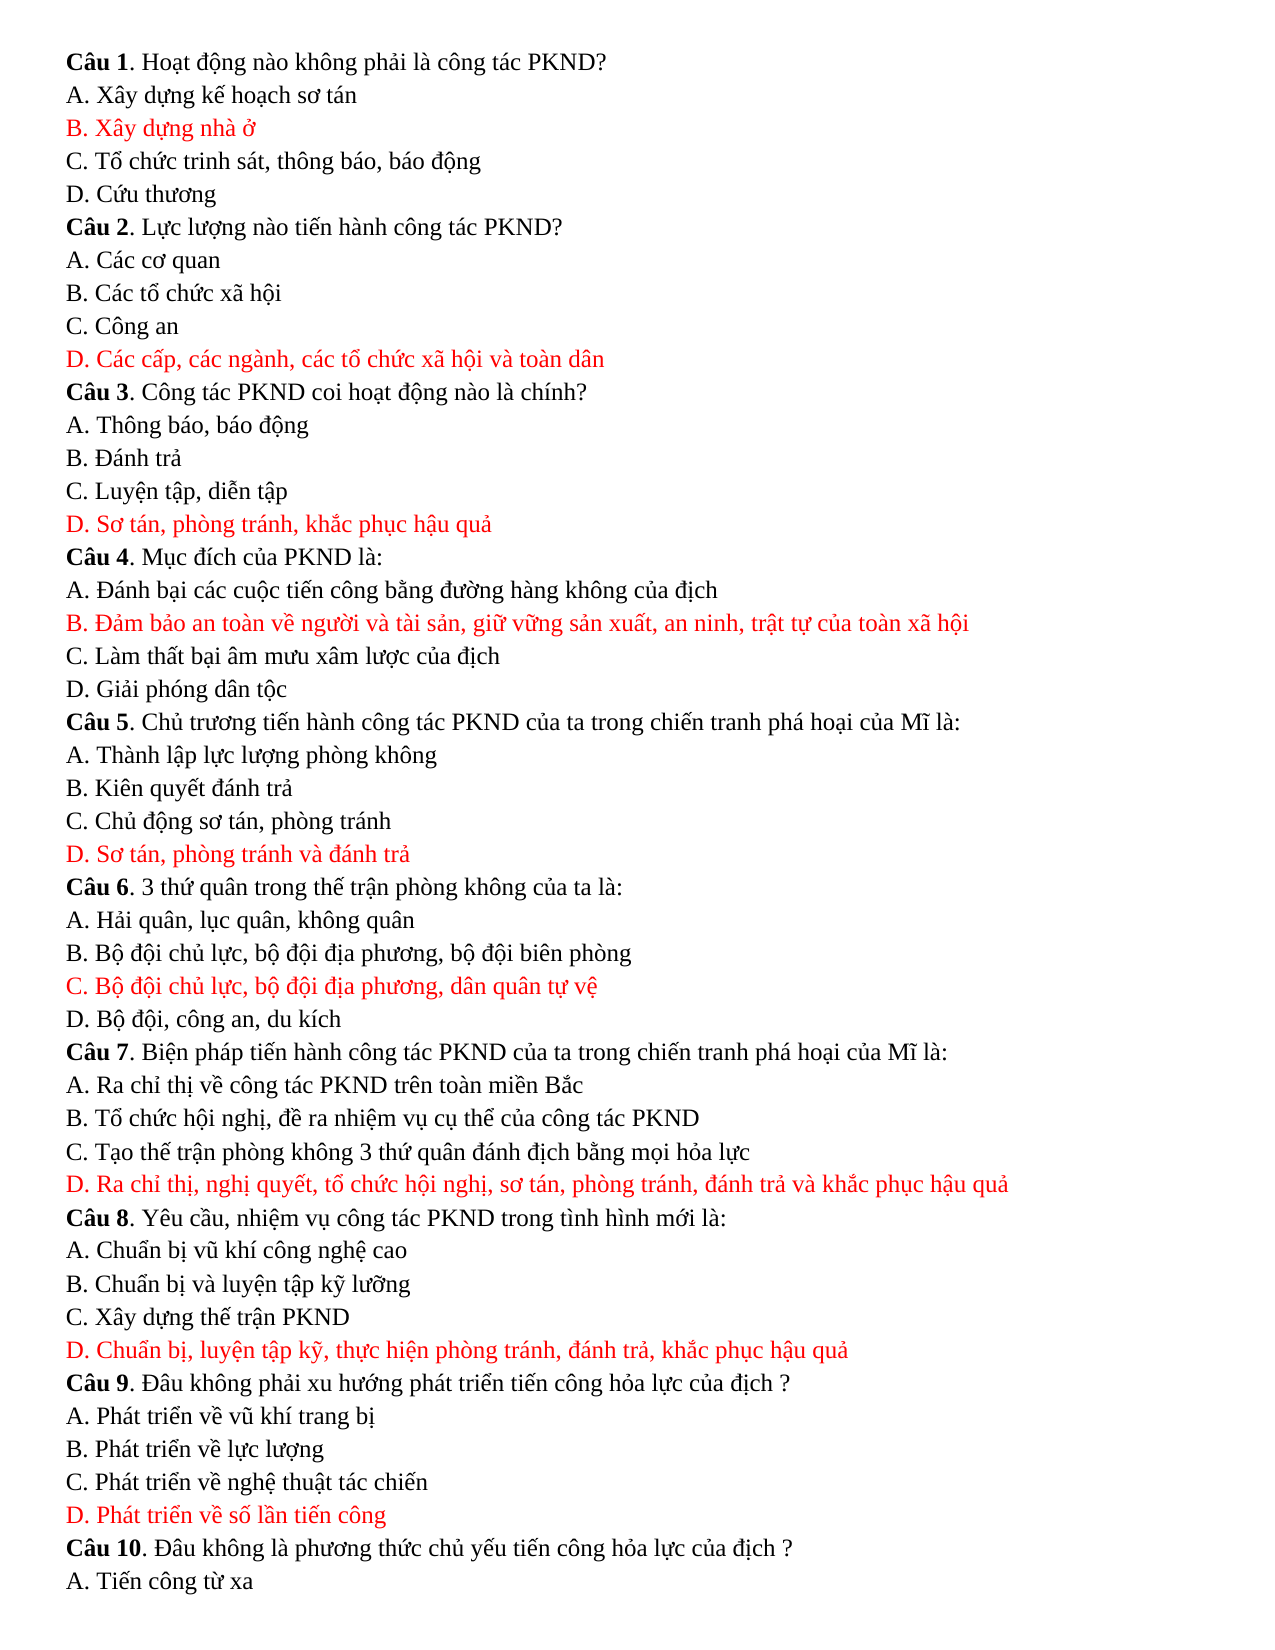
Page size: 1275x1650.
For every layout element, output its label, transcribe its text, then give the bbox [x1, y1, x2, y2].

text Câu 10. Đâu không là phương thức chủ yếu tiến công hỏa lực của địch ? [66, 1533, 1228, 1562]
text C. Công an [66, 311, 1228, 340]
text D. Cứu thương [66, 179, 1228, 208]
text D. Ra chỉ thị, nghị quyết, tổ chức hội nghị, sơ tán, phòng tránh, đánh trả và khắc phục hậu quả [66, 1169, 1228, 1198]
text A. Đánh bại các cuộc tiến công bằng đường hàng không của địch [66, 575, 1228, 604]
text D. Giải phóng dân tộc [66, 674, 1228, 703]
text Câu 9. Đâu không phải xu hướng phát triển tiến công hỏa lực của địch ? [66, 1368, 1228, 1396]
text D. Bộ đội, công an, du kích [66, 1004, 1228, 1033]
text B. Đảm bảo an toàn về người và tài sản, giữ vững sản xuất, an ninh, trật tự của toàn xã hội [66, 608, 1228, 637]
text D. Các cấp, các ngành, các tổ chức xã hội và toàn dân [66, 344, 1228, 373]
text D. Sơ tán, phòng tránh, khắc phục hậu quả [66, 509, 1228, 538]
text D. Phát triển về số lần tiến công [66, 1500, 1228, 1528]
text B. Tổ chức hội nghị, đề ra nhiệm vụ cụ thể của công tác PKND [66, 1103, 1228, 1132]
text A. Tiến công từ xa [66, 1566, 1228, 1594]
text A. Thông báo, báo động [66, 410, 1228, 439]
text Câu 4. Mục đích của PKND là: [66, 542, 1228, 571]
text B. Xây dựng nhà ở [66, 113, 1228, 142]
text B. Các tổ chức xã hội [66, 278, 1228, 307]
text C. Tạo thế trận phòng không 3 thứ quân đánh địch bằng mọi hỏa lực [66, 1137, 1228, 1165]
text C. Xây dựng thế trận PKND [66, 1302, 1228, 1330]
text A. Hải quân, lục quân, không quân [66, 905, 1228, 934]
text Câu 5. Chủ trương tiến hành công tác PKND của ta trong chiến tranh phá hoại của Mĩ là: [66, 707, 1228, 736]
text A. Chuẩn bị vũ khí công nghệ cao [66, 1236, 1228, 1264]
text C. Làm thất bại âm mưu xâm lược của địch [66, 641, 1228, 670]
text C. Tổ chức trinh sát, thông báo, báo động [66, 146, 1228, 175]
text D. Sơ tán, phòng tránh và đánh trả [66, 839, 1228, 868]
text A. Phát triển về vũ khí trang bị [66, 1401, 1228, 1429]
text B. Đánh trả [66, 443, 1228, 472]
text C. Luyện tập, diễn tập [66, 476, 1228, 505]
text B. Bộ đội chủ lực, bộ đội địa phương, bộ đội biên phòng [66, 938, 1228, 967]
text B. Kiên quyết đánh trả [66, 773, 1228, 802]
text C. Chủ động sơ tán, phòng tránh [66, 806, 1228, 835]
text A. Xây dựng kế hoạch sơ tán [66, 80, 1228, 109]
text B. Chuẩn bị và luyện tập kỹ lưỡng [66, 1269, 1228, 1297]
text D. Chuẩn bị, luyện tập kỹ, thực hiện phòng tránh, đánh trả, khắc phục hậu quả [66, 1335, 1228, 1363]
text Câu 2. Lực lượng nào tiến hành công tác PKND? [66, 212, 1228, 241]
text C. Phát triển về nghệ thuật tác chiến [66, 1467, 1228, 1496]
text A. Các cơ quan [66, 245, 1228, 274]
text B. Phát triển về lực lượng [66, 1434, 1228, 1462]
text Câu 8. Yêu cầu, nhiệm vụ công tác PKND trong tình hình mới là: [66, 1203, 1228, 1231]
text Câu 7. Biện pháp tiến hành công tác PKND của ta trong chiến tranh phá hoại của Mĩ là: [66, 1037, 1228, 1066]
text A. Thành lập lực lượng phòng không [66, 740, 1228, 769]
text Câu 3. Công tác PKND coi hoạt động nào là chính? [66, 377, 1228, 406]
text A. Ra chỉ thị về công tác PKND trên toàn miền Bắc [66, 1071, 1228, 1099]
text Câu 6. 3 thứ quân trong thế trận phòng không của ta là: [66, 872, 1228, 901]
text Câu 1. Hoạt động nào không phải là công tác PKND? [66, 47, 1228, 76]
text C. Bộ đội chủ lực, bộ đội địa phương, dân quân tự vệ [66, 971, 1228, 1000]
